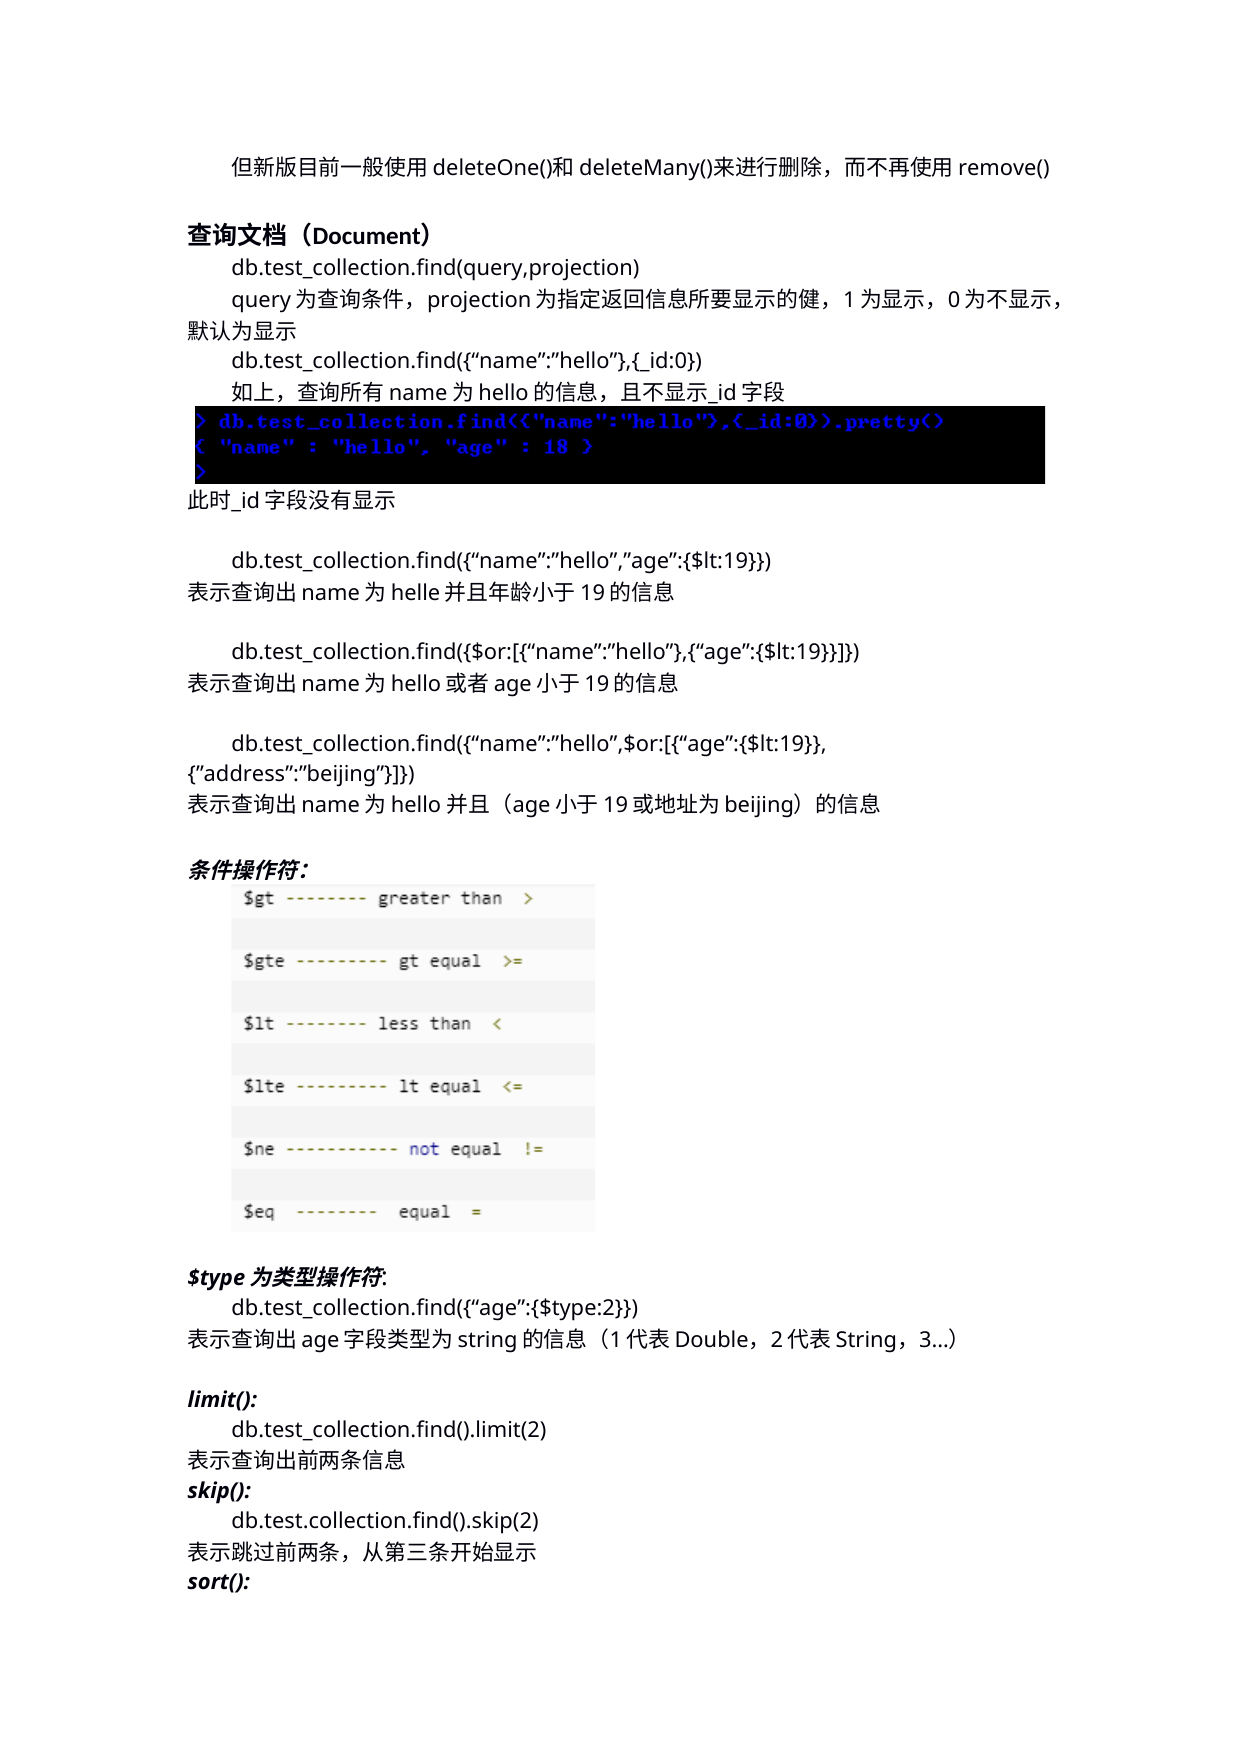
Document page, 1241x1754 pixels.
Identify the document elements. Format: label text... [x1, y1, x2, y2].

text db.test_collection.find({“name”:”hello”},{_id:0}) [187, 345, 1053, 375]
text 表示查询出name为hello或者age小于19的信息 [187, 666, 1053, 698]
text 表示查询出age字段类型为string的信息（1代表Double，2代表String，3…） [187, 1322, 1053, 1354]
text $type为类型操作符: [187, 1258, 1053, 1292]
text 表示查询出name为helle并且年龄小于19的信息 [187, 575, 1053, 607]
text db.test.collection.find().skip(2) [187, 1505, 1053, 1534]
picture [195, 406, 1045, 484]
text 条件操作符： [187, 853, 1053, 885]
text 此时_id字段没有显示 [187, 483, 1053, 515]
picture [231, 884, 596, 1232]
text 如上，查询所有name为hello的信息，且不显示_id字段 [187, 375, 1053, 407]
text db.test_collection.find({“name”:”hello”,”age”:{$lt:19}}) [187, 545, 1053, 575]
text query为查询条件，projection为指定返回信息所要显示的健，1为显示，0为不显示，默认为显示 [187, 282, 1053, 345]
text db.test_collection.find({$or:[{“name”:”hello”},{“age”:{$lt:19}}]}) [187, 636, 1053, 666]
text db.test_collection.find().limit(2) [187, 1413, 1053, 1443]
text 表示查询出前两条信息 [187, 1443, 1053, 1475]
text 表示查询出name为hello 并且（age小于19或地址为beijing）的信息 [187, 787, 1053, 819]
text sort(): [187, 1566, 1053, 1596]
text db.test_collection.find(query,projection) [187, 252, 1053, 282]
text db.test_collection.find({“age”:{$type:2}}) [187, 1292, 1053, 1322]
text limit(): [187, 1384, 1053, 1413]
text db.test_collection.find({“name”:”hello”,$or:[{“age”:{$lt:19}},{”address”:”beijing”}]}) [187, 728, 1053, 787]
text skip(): [187, 1475, 1053, 1505]
text 查询文档（Document） [187, 216, 1053, 252]
text 表示跳过前两条，从第三条开始显示 [187, 1534, 1053, 1566]
text 但新版目前一般使用deleteOne()和deleteMany()来进行删除，而不再使用remove() [187, 150, 1053, 182]
